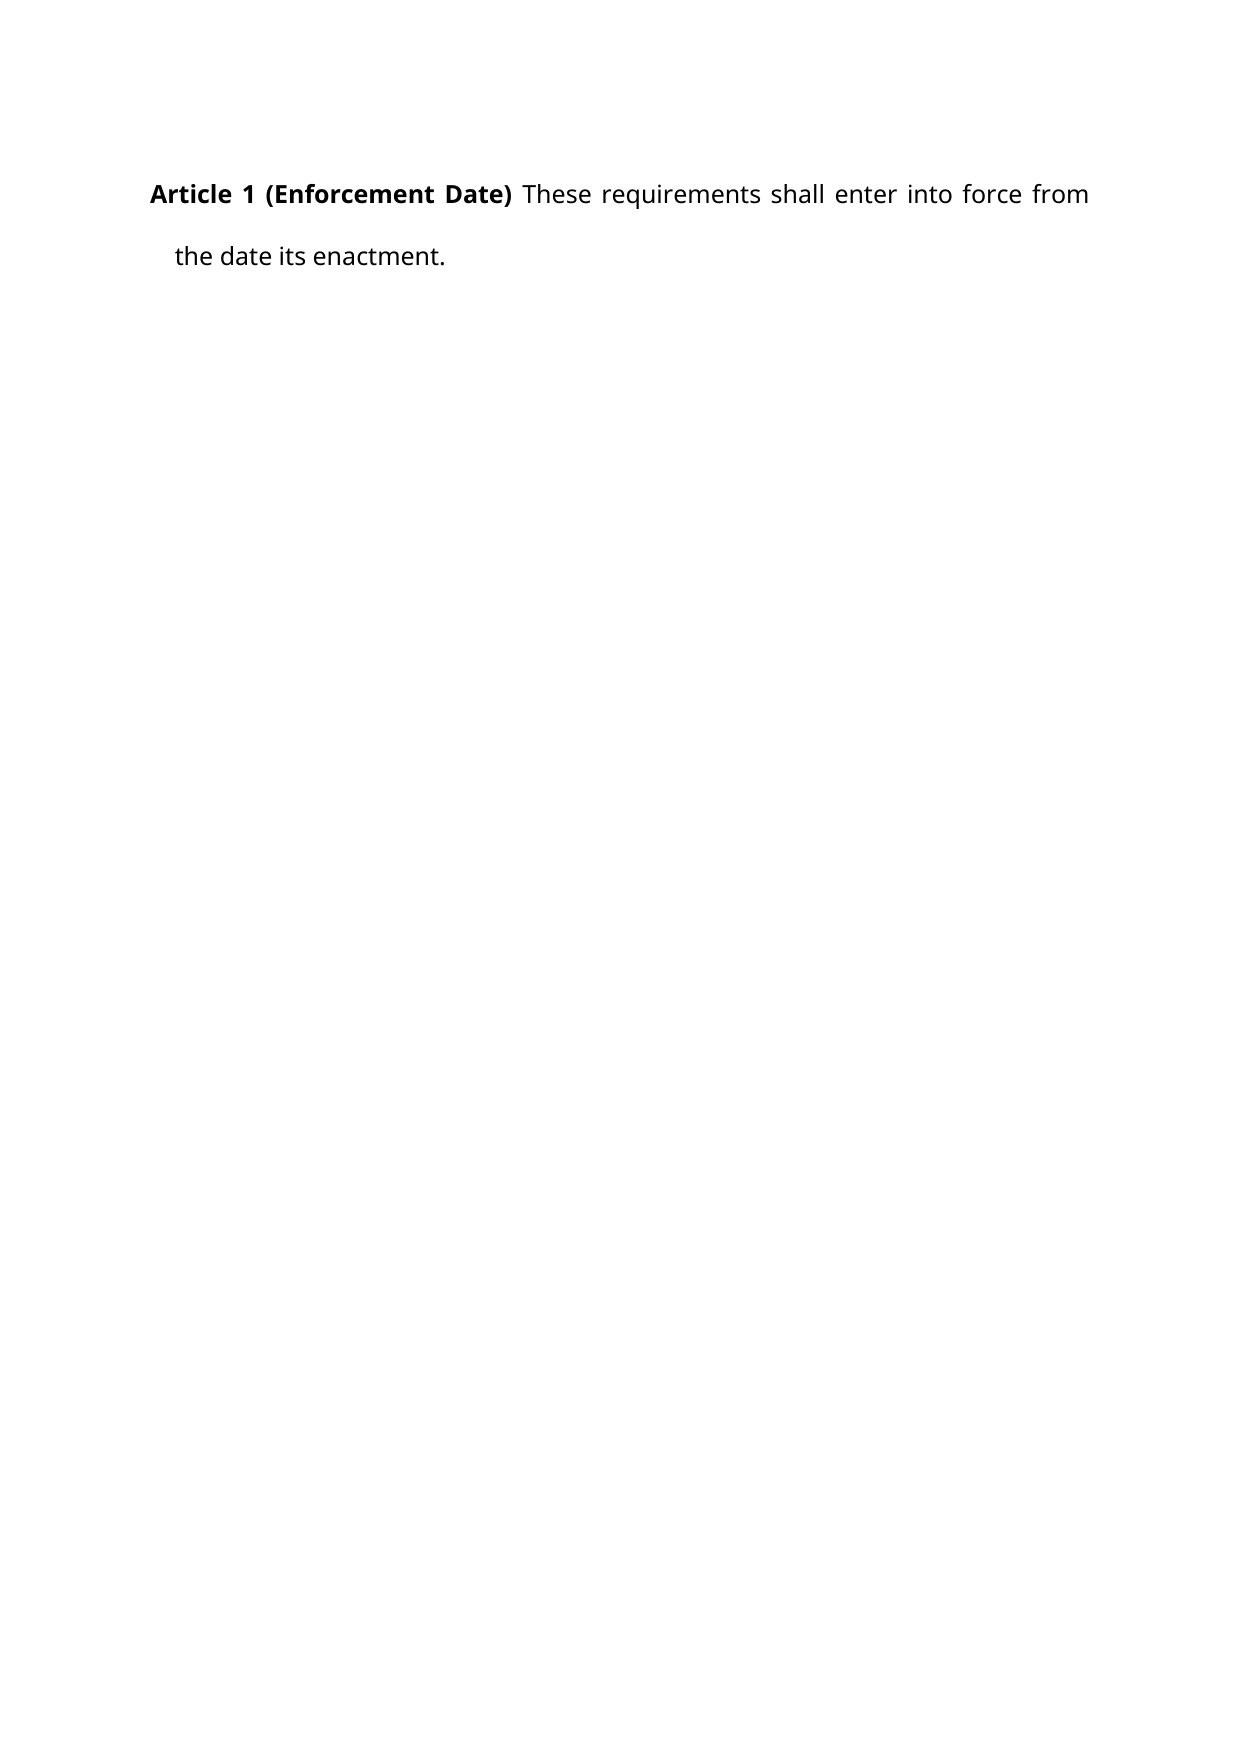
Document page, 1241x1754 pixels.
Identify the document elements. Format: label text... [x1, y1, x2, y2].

text Article 1 (Enforcement Date) These requirements shall enter into force from the date its enactment. [150, 177, 1090, 272]
